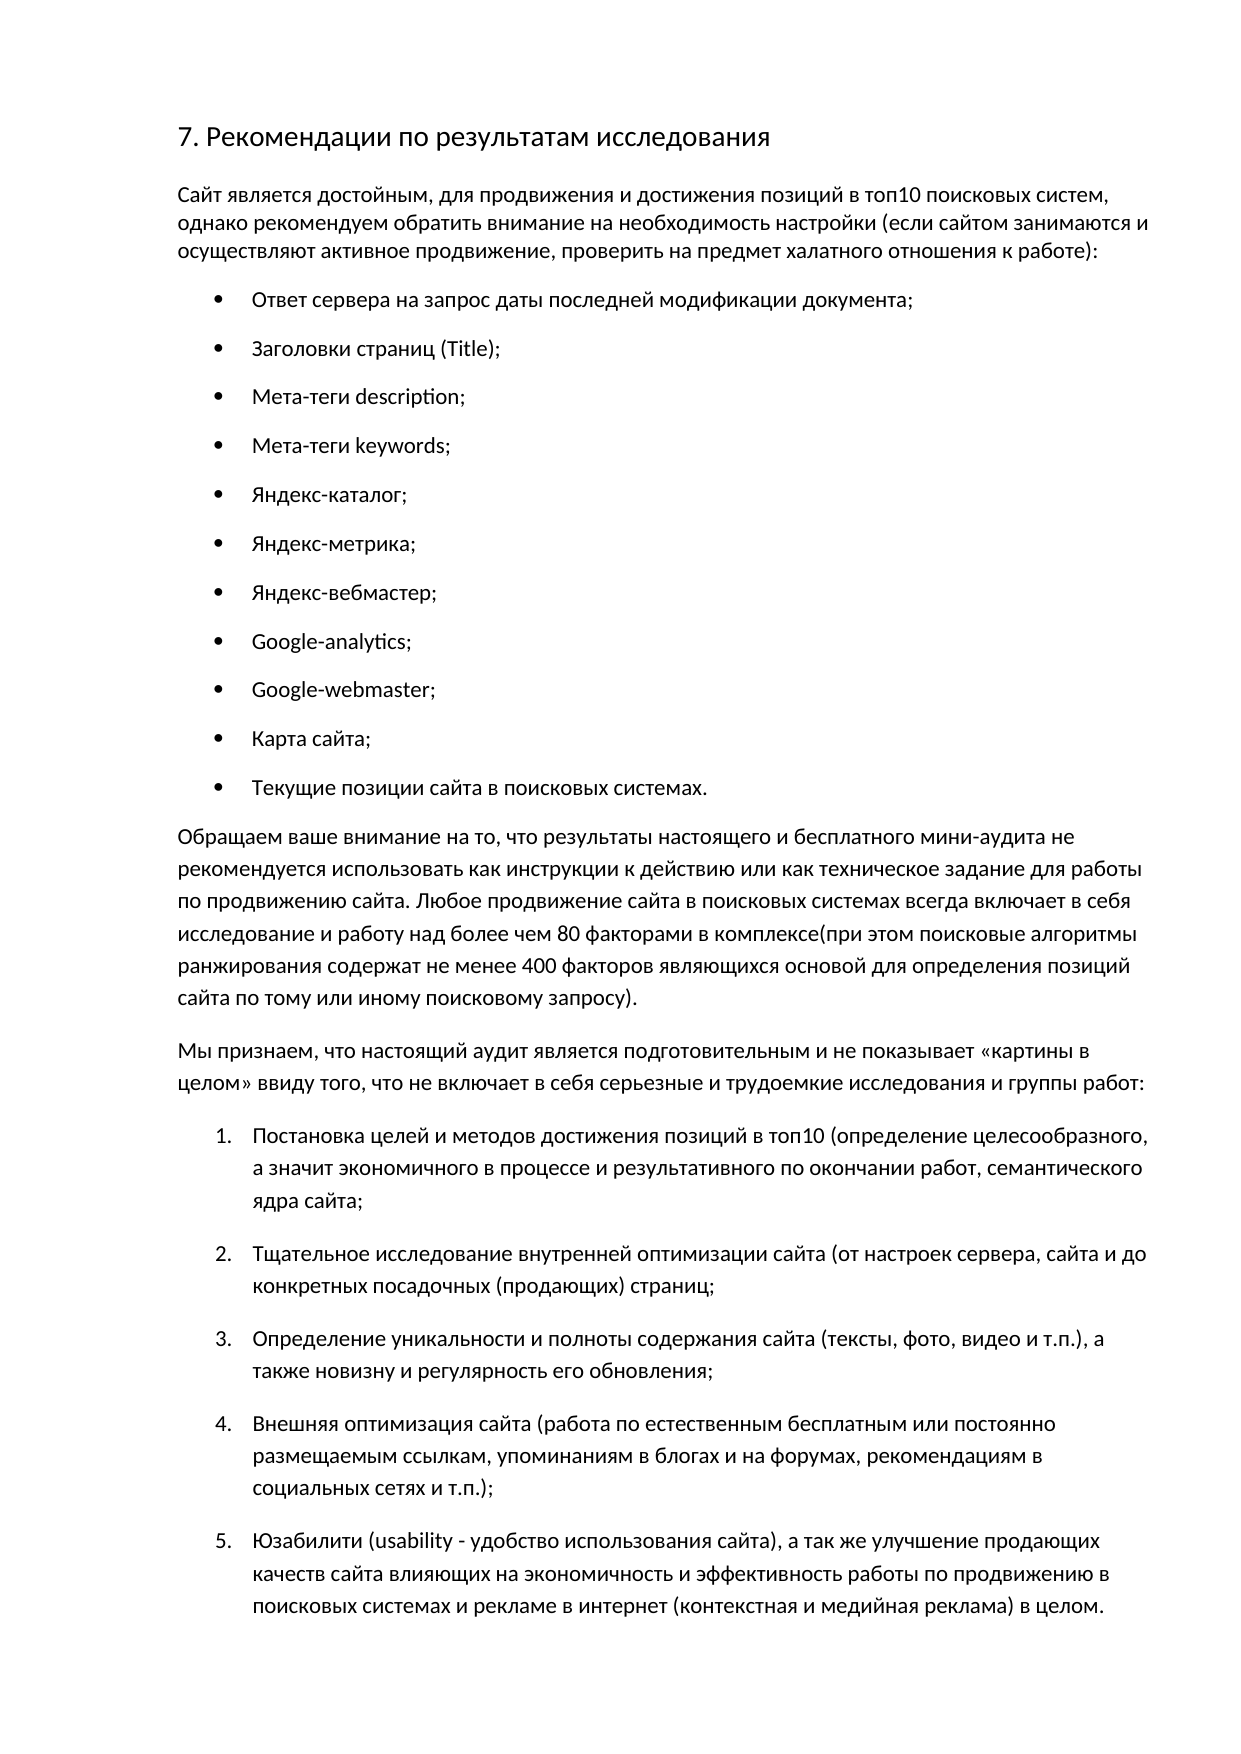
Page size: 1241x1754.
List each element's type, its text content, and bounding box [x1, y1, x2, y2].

list Google-webmaster; [214, 676, 1152, 704]
list Внешняя оптимизация сайта (работа по естественным бесплатным или постоянно размещаемым ссылкам, упоминаниям в блогах и на форумах, рекомендациям в социальных сетях и т.п.); [215, 1409, 1152, 1502]
list Юзабилити (usability - удобство использования сайта), а так же улучшение продающих качеств сайта влияющих на экономичность и эффективность работы по продвижению в поисковых системах и рекламе в интернет (контекстная и медийная реклама) в целом. [215, 1527, 1152, 1619]
list Постановка целей и методов достижения позиций в топ10 (определение целесообразного, а значит экономичного в процессе и результативного по окончании работ, семантического ядра сайта; [215, 1121, 1152, 1214]
text Мы признаем, что настоящий аудит является подготовительным и не показывает «картины в целом» ввиду того, что не включает в себя серьезные и трудоемкие исследования и группы работ: [177, 1036, 1152, 1096]
list Тщательное исследование внутренней оптимизации сайта (от настроек сервера, сайта и до конкретных посадочных (продающих) страниц; [215, 1239, 1152, 1299]
list Заголовки страниц (Title); [214, 334, 1152, 362]
list Карта сайта; [214, 724, 1152, 752]
list Яндекс-метрика; [214, 529, 1152, 557]
list Google-analytics; [214, 627, 1152, 655]
list Яндекс-вебмастер; [214, 578, 1152, 606]
list Ответ сервера на запрос даты последней модификации документа; [214, 285, 1152, 313]
list Определение уникальности и полноты содержания сайта (тексты, фото, видео и т.п.), а также новизну и регулярность его обновления; [215, 1324, 1152, 1384]
list Мета-теги keywords; [214, 431, 1152, 459]
text 7. Рекомендации по результатам исследования [177, 118, 1152, 154]
text Обращаем ваше внимание на то, что результаты настоящего и бесплатного мини-аудита не рекомендуется использовать как инструкции к действию или как техническое задание для работы по продвижению сайта. Любое продвижение сайта в поисковых системах всегда включает в себя исследование и работу над более чем 80 факторами в комплексе(при этом поисковые алгоритмы ранжирования содержат не менее 400 факторов являющихся основой для определения позиций сайта по тому или иному поисковому запросу). [177, 822, 1152, 1011]
list Яндекс-каталог; [214, 480, 1152, 508]
list Текущие позиции сайта в поисковых системах. [214, 773, 1152, 801]
list Мета-теги description; [214, 382, 1152, 411]
text Сайт является достойным, для продвижения и достижения позиций в топ10 поисковых систем, однако рекомендуем обратить внимание на необходимость настройки (если сайтом занимаются и осуществляют активное продвижение, проверить на предмет халатного отношения к работе): [177, 180, 1152, 264]
